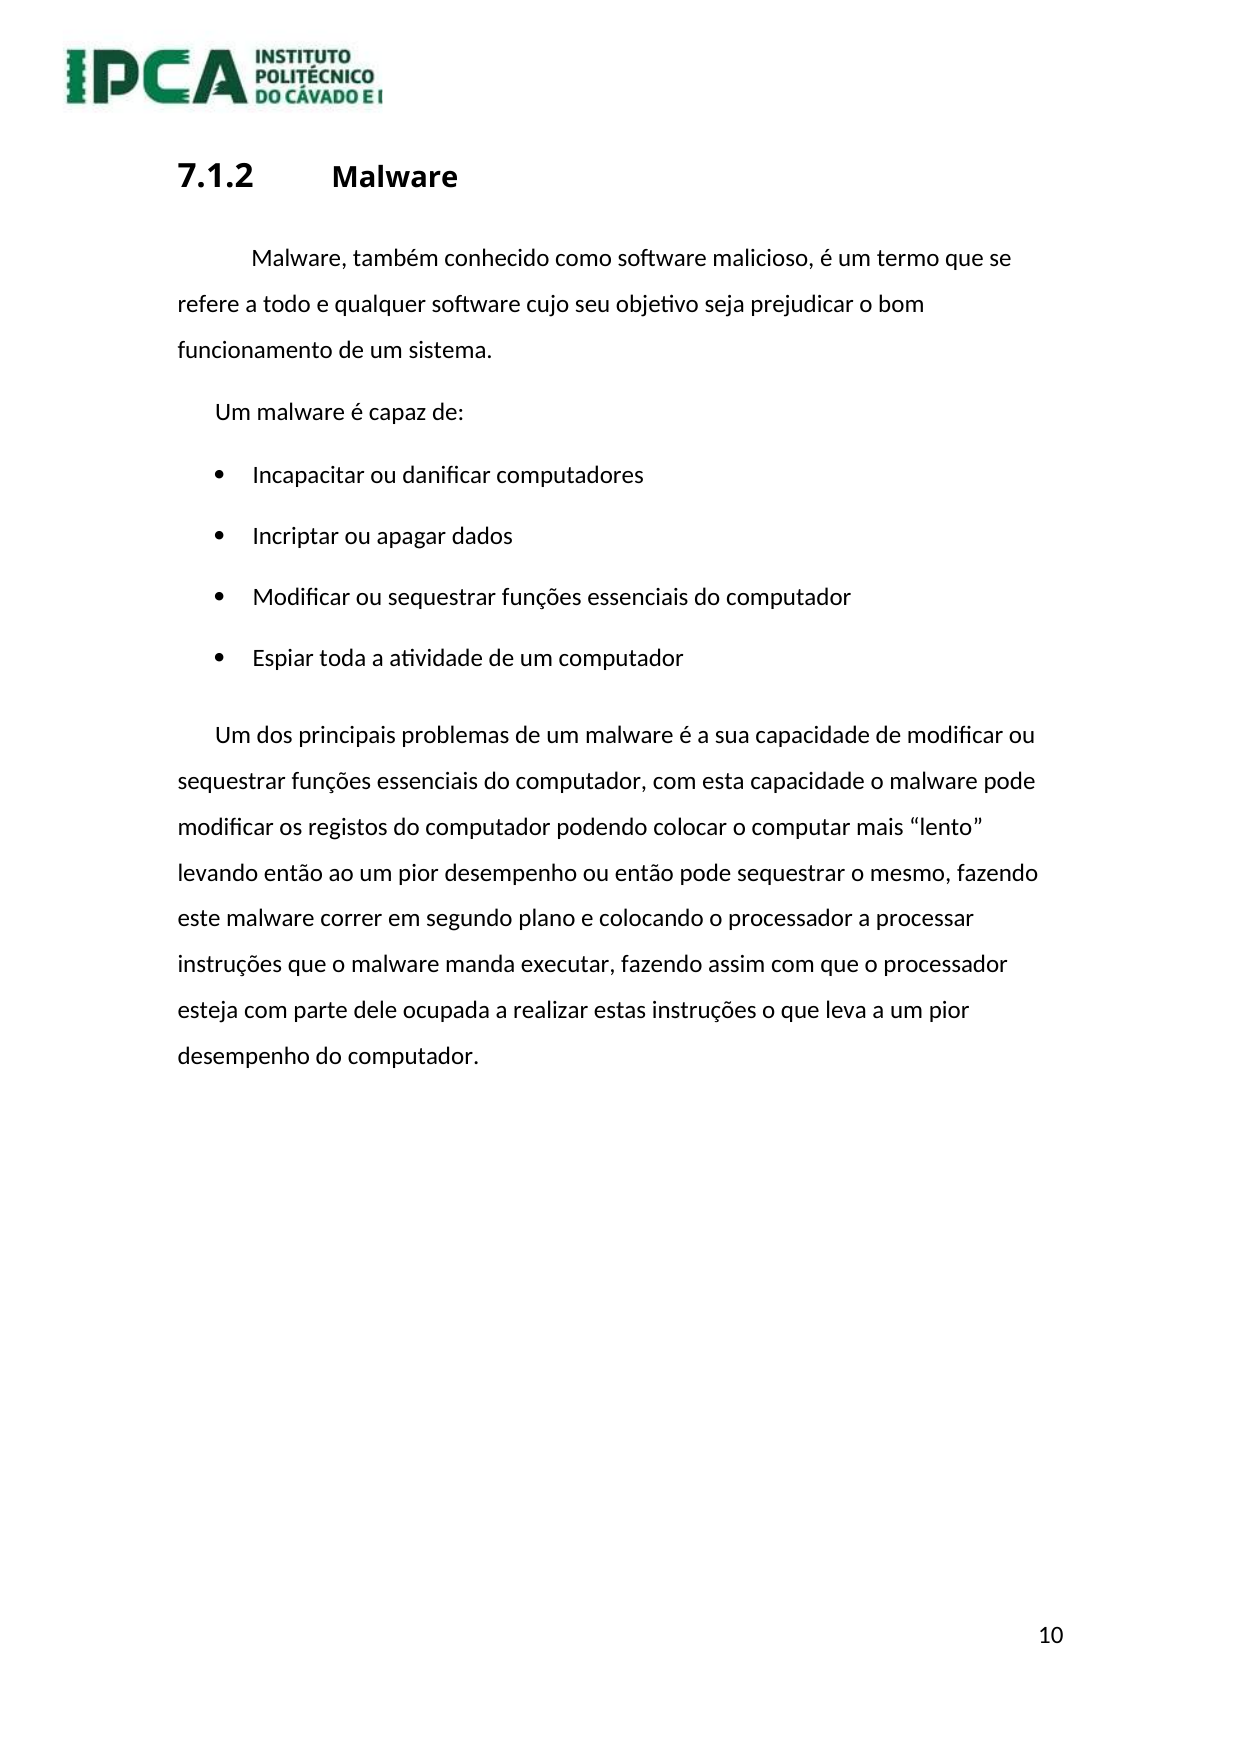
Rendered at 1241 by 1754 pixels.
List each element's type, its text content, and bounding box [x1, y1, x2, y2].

list Espiar toda a atividade de um computador [215, 642, 1063, 672]
list Incriptar ou apagar dados [215, 520, 1063, 550]
text Um malware é capaz de: [177, 396, 1063, 427]
text Um dos principais problemas de um malware é a sua capacidade de modificar ou sequestrar funções essenciais do computador, com esta capacidade o malware pode modificar os registos do computador podendo colocar o computar mais “lento” levando então ao um pior desempenho ou então pode sequestrar o mesmo, fazendo este malware correr em segundo plano e colocando o processador a processar instruções que o malware manda executar, fazendo assim com que o processador esteja com parte dele ocupada a realizar estas instruções o que leva a um pior desempenho do computador. [177, 720, 1063, 1070]
list Incapacitar ou danificar computadores [215, 459, 1063, 489]
text Malware, também conhecido como software malicioso, é um termo que se refere a todo e qualquer software cujo seu objetivo seja prejudicar o bom funcionamento de um sistema. [177, 243, 1063, 364]
picture [62, 18, 383, 136]
subtitle Malware [177, 152, 1063, 197]
list Modificar ou sequestrar funções essenciais do computador [215, 581, 1063, 611]
